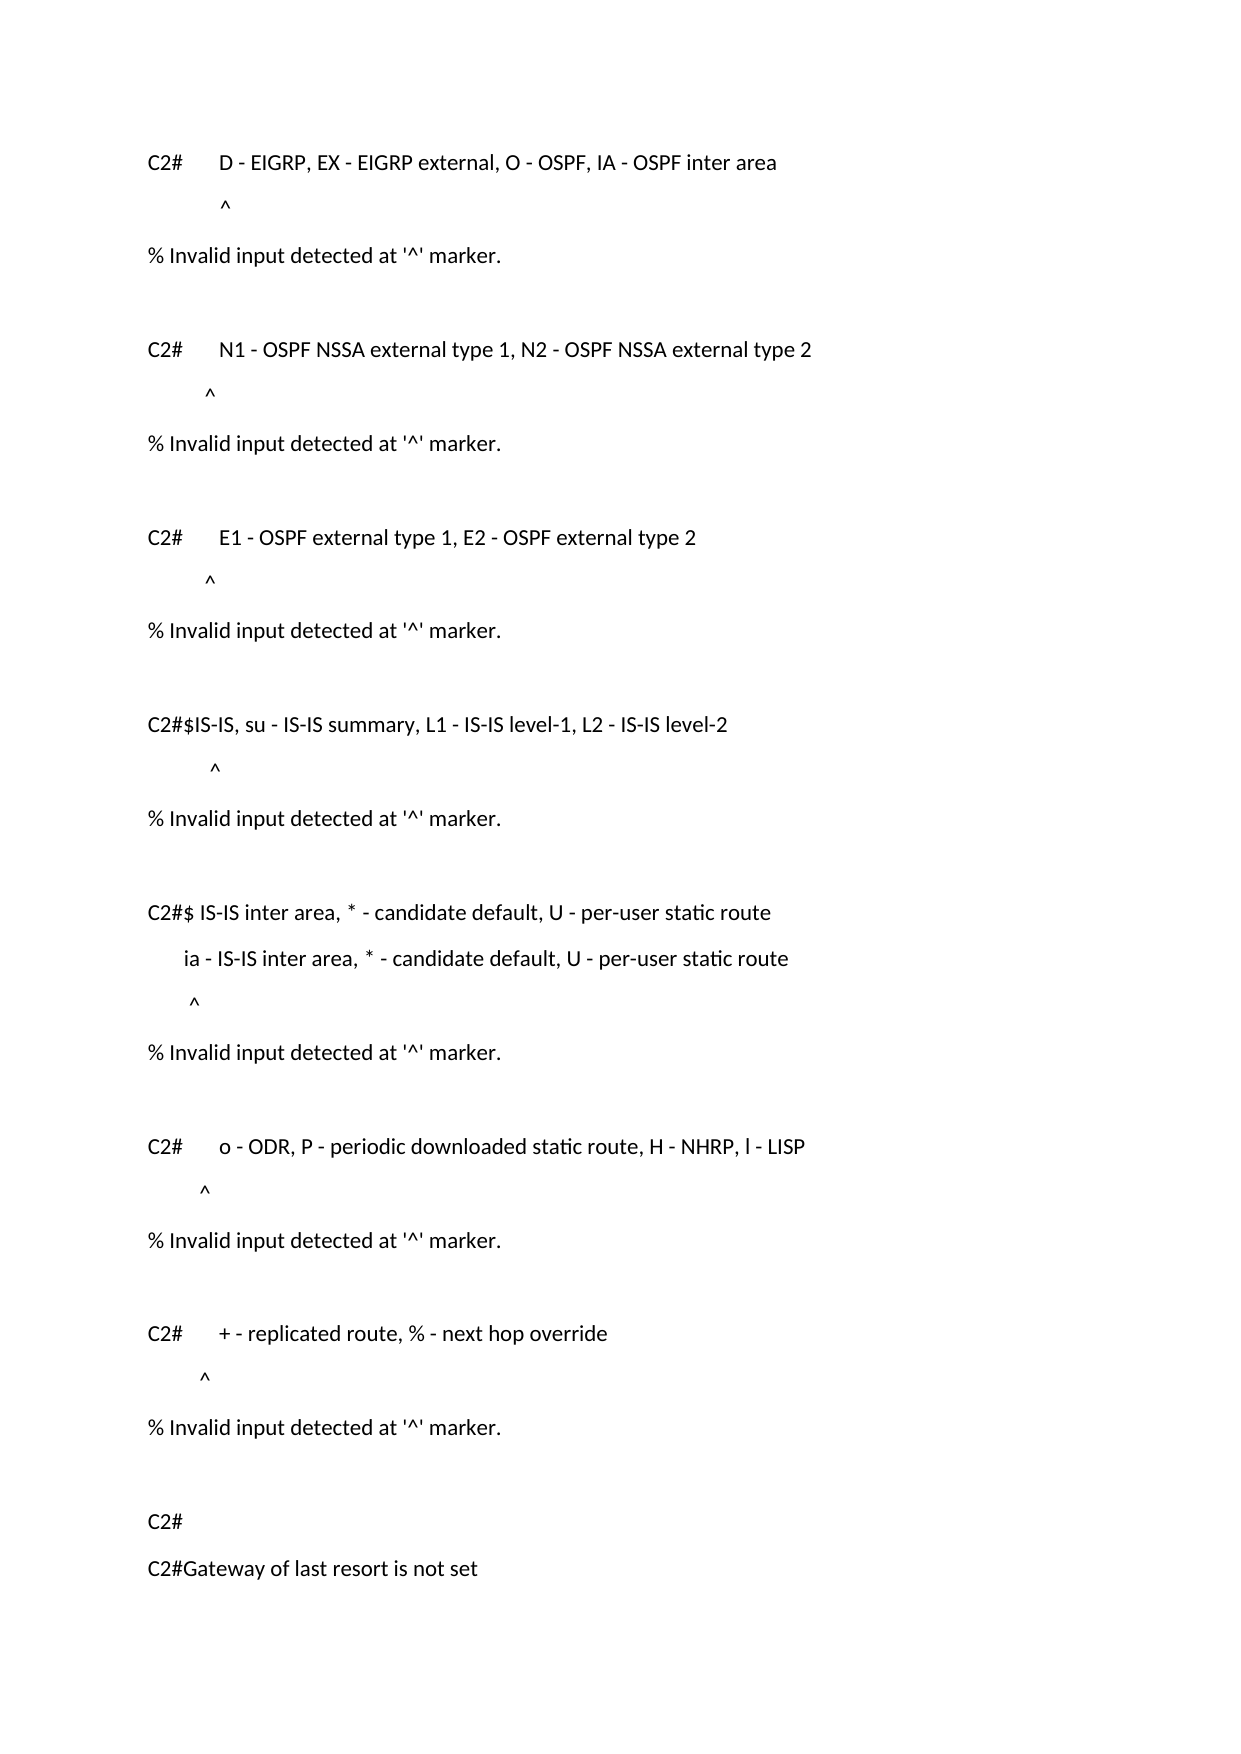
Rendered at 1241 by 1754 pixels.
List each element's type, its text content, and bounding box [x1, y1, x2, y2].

text ^ [148, 1366, 1093, 1394]
text C2#Gateway of last resort is not set [148, 1554, 1093, 1582]
text % Invalid input detected at '^' marker. [148, 1226, 1093, 1254]
text C2# E1 - OSPF external type 1, E2 - OSPF external type 2 [148, 523, 1093, 551]
text % Invalid input detected at '^' marker. [148, 1038, 1093, 1066]
text % Invalid input detected at '^' marker. [148, 1413, 1093, 1441]
text ^ [148, 382, 1093, 410]
text ia - IS-IS inter area, * - candidate default, U - per-user static route [148, 944, 1093, 972]
text C2# o - ODR, P - periodic downloaded static route, H - NHRP, l - LISP [148, 1132, 1093, 1160]
text C2#$ IS-IS inter area, * - candidate default, U - per-user static route [148, 898, 1093, 926]
text C2# + - replicated route, % - next hop override [148, 1319, 1093, 1347]
text ^ [148, 194, 1093, 222]
text ^ [148, 569, 1093, 597]
text ^ [148, 991, 1093, 1019]
text C2# N1 - OSPF NSSA external type 1, N2 - OSPF NSSA external type 2 [148, 335, 1093, 363]
text C2# D - EIGRP, EX - EIGRP external, O - OSPF, IA - OSPF inter area [148, 148, 1093, 176]
text ^ [148, 1179, 1093, 1207]
text ^ [148, 757, 1093, 785]
text C2#$IS-IS, su - IS-IS summary, L1 - IS-IS level-1, L2 - IS-IS level-2 [148, 710, 1093, 738]
text C2# [148, 1507, 1093, 1535]
text % Invalid input detected at '^' marker. [148, 616, 1093, 644]
text % Invalid input detected at '^' marker. [148, 241, 1093, 269]
text % Invalid input detected at '^' marker. [148, 804, 1093, 832]
text % Invalid input detected at '^' marker. [148, 429, 1093, 457]
